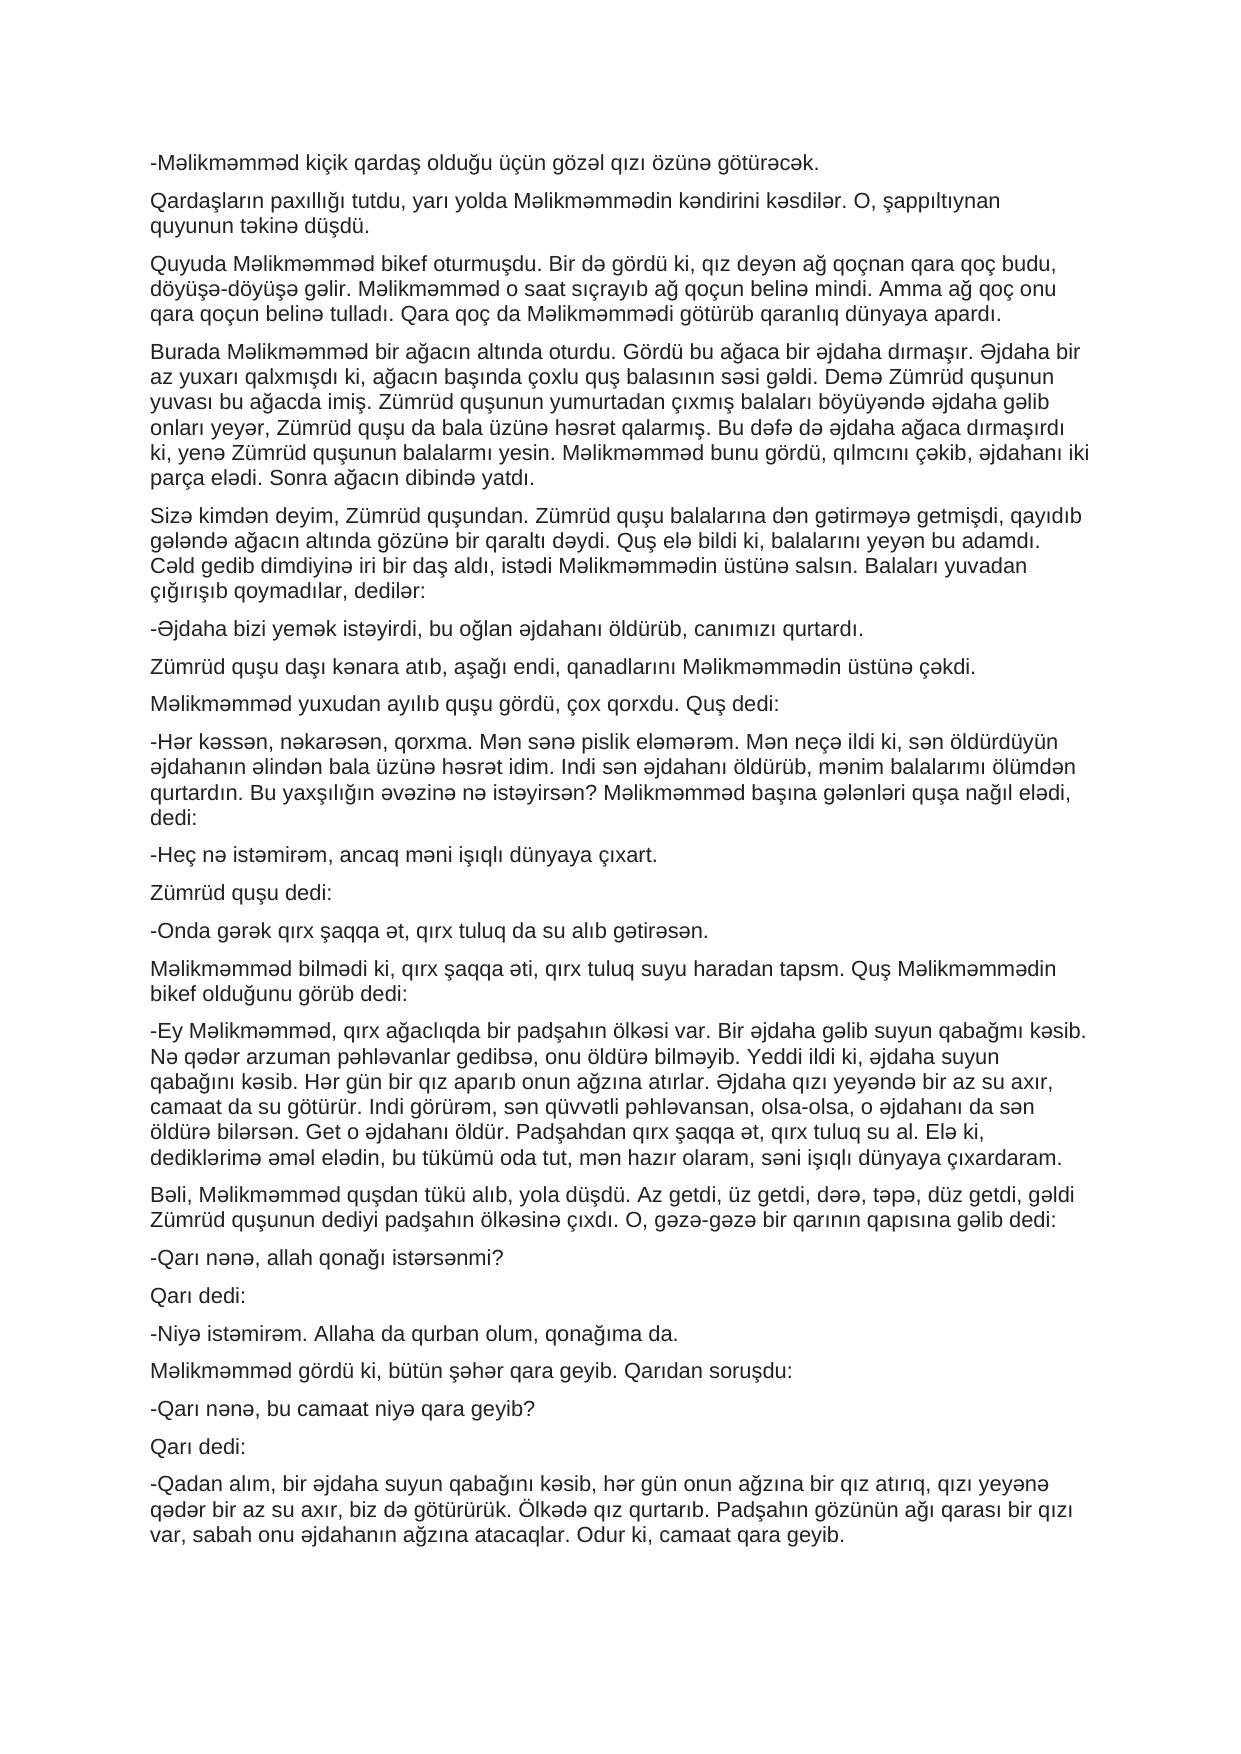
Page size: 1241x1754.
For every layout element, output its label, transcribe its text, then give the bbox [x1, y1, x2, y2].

text Qarı dedi: [150, 1283, 1090, 1308]
text -Əjdaha bizi yemək istəyirdi, bu oğlan əjdahanı öldürüb, canımızı qurtardı. [150, 616, 1090, 641]
text Qardaşların paxıllığı tutdu, yarı yolda Məlikməmmədin kəndirini kəsdilər. O, şappıltıynan quyunun təkinə düşdü. [150, 188, 1090, 238]
text Məlikməmməd bilmədi ki, qırx şaqqa əti, qırx tuluq suyu haradan tapsm. Quş Məlikməmmədin bikef olduğunu görüb dedi: [150, 955, 1090, 1006]
text -Onda gərək qırx şaqqa ət, qırx tuluq da su alıb gətirəsən. [150, 918, 1090, 943]
text -Hər kəssən, nəkarəsən, qorxma. Mən sənə pislik eləmərəm. Mən neçə ildi ki, sən öldürdüyün əjdahanın əlindən bala üzünə həsrət idim. Indi sən əjdahanı öldürüb, mənim balalarımı ölümdən qurtardın. Bu yaxşılığın əvəzinə nə istəyirsən? Məlikməmməd başına gələnləri quşa nağıl elədi, dedi: [150, 729, 1090, 830]
text -Niyə istəmirəm. Allaha da qurban olum, qonağıma da. [150, 1320, 1090, 1346]
text Qarı dedi: [150, 1433, 1090, 1459]
text -Qarı nənə, bu camaat niyə qara geyib? [150, 1396, 1090, 1421]
text Quyuda Məlikməmməd bikef oturmuşdu. Bir də gördü ki, qız deyən ağ qoçnan qara qoç budu, döyüşə-döyüşə gəlir. Məlikməmməd о saat sıçrayıb ağ qoçun belinə mindi. Amma ağ qoç onu qara qoçun belinə tulladı. Qara qoç da Məlikməmmədi götürüb qaranlıq dünyaya apardı. [150, 251, 1090, 326]
text -Məlikməmməd kiçik qardaş olduğu üçün gözəl qızı özünə götürəcək. [150, 150, 1090, 175]
text Məlikməmməd gördü ki, bütün şəhər qara geyib. Qarıdan soruşdu: [150, 1358, 1090, 1383]
text Zümrüd quşu daşı kənara atıb, aşağı endi, qanadlarını Məlikməmmədin üstünə çəkdi. [150, 653, 1090, 679]
text -Ey Məlikməmməd, qırx ağaclıqda bir padşahın ölkəsi var. Bir əjdaha gəlib suyun qabağmı kəsib. Nə qədər arzuman pəhləvanlar gedibsə, onu öldürə bilməyib. Yeddi ildi ki, əjdaha suyun qabağını kəsib. Hər gün bir qız aparıb onun ağzına atırlar. Əjdaha qızı yeyəndə bir az su axır, camaat da su götürür. Indi görürəm, sən qüvvətli pəhləvansan, olsa-olsa, о əjdahanı da sən öldürə bilərsən. Get о əjdahanı öldür. Padşahdan qırx şaqqa ət, qırx tuluq su al. Elə ki, dediklərimə əməl elədin, bu tükümü oda tut, mən hazır olaram, səni işıqlı dünyaya çıxardaram. [150, 1018, 1090, 1169]
text Məlikməmməd yuxudan ayılıb quşu gördü, çox qorxdu. Quş dedi: [150, 691, 1090, 716]
text -Heç nə istəmirəm, ancaq məni işıqlı dünyaya çıxart. [150, 842, 1090, 867]
text Zümrüd quşu dedi: [150, 880, 1090, 905]
text Sizə kimdən deyim, Zümrüd quşundan. Zümrüd quşu balalarına dən gətirməyə getmişdi, qayıdıb gələndə ağacın altında gözünə bir qaraltı dəydi. Quş elə bildi ki, balalarını yeyən bu adamdı. Cəld gedib dimdiyinə iri bir daş aldı, istədi Məlikməmmədin üstünə salsın. Balaları yuvadan çığırışıb qoymadılar, dedilər: [150, 502, 1090, 603]
text -Qadan alım, bir əjdaha suyun qabağını kəsib, hər gün onun ağzına bir qız atırıq, qızı yeyənə qədər bir az su axır, biz də götürürük. Ölkədə qız qurtarıb. Padşahın gözünün ağı qarası bir qızı var, sabah onu əjdahanın ağzına atacaqlar. Odur ki, camaat qara geyib. [150, 1471, 1090, 1547]
text Burada Məlikməmməd bir ağacın altında oturdu. Gördü bu ağaca bir əjdaha dırmaşır. Əjdaha bir az yuxarı qalxmışdı ki, ağacın başında çoxlu quş balasının səsi gəldi. Demə Zümrüd quşunun yuvası bu ağacda imiş. Zümrüd quşunun yumurtadan çıxmış balaları böyüyəndə əjdaha gəlib onları yeyər, Zümrüd quşu da bala üzünə həsrət qalarmış. Bu dəfə də əjdaha ağaca dırmaşırdı ki, yenə Zümrüd quşunun balalarmı yesin. Məlikməmməd bunu gördü, qılmcını çəkib, əjdahanı iki parça elədi. Sonra ağacın dibində yatdı. [150, 339, 1090, 490]
text -Qarı nənə, allah qonağı istərsənmi? [150, 1245, 1090, 1270]
text Bəli, Məlikməmməd quşdan tükü alıb, yola düşdü. Az getdi, üz getdi, dərə, təpə, düz getdi, gəldi Zümrüd quşunun dediyi padşahın ölkəsinə çıxdı. O, gəzə-gəzə bir qarının qapısına gəlib dedi: [150, 1182, 1090, 1232]
